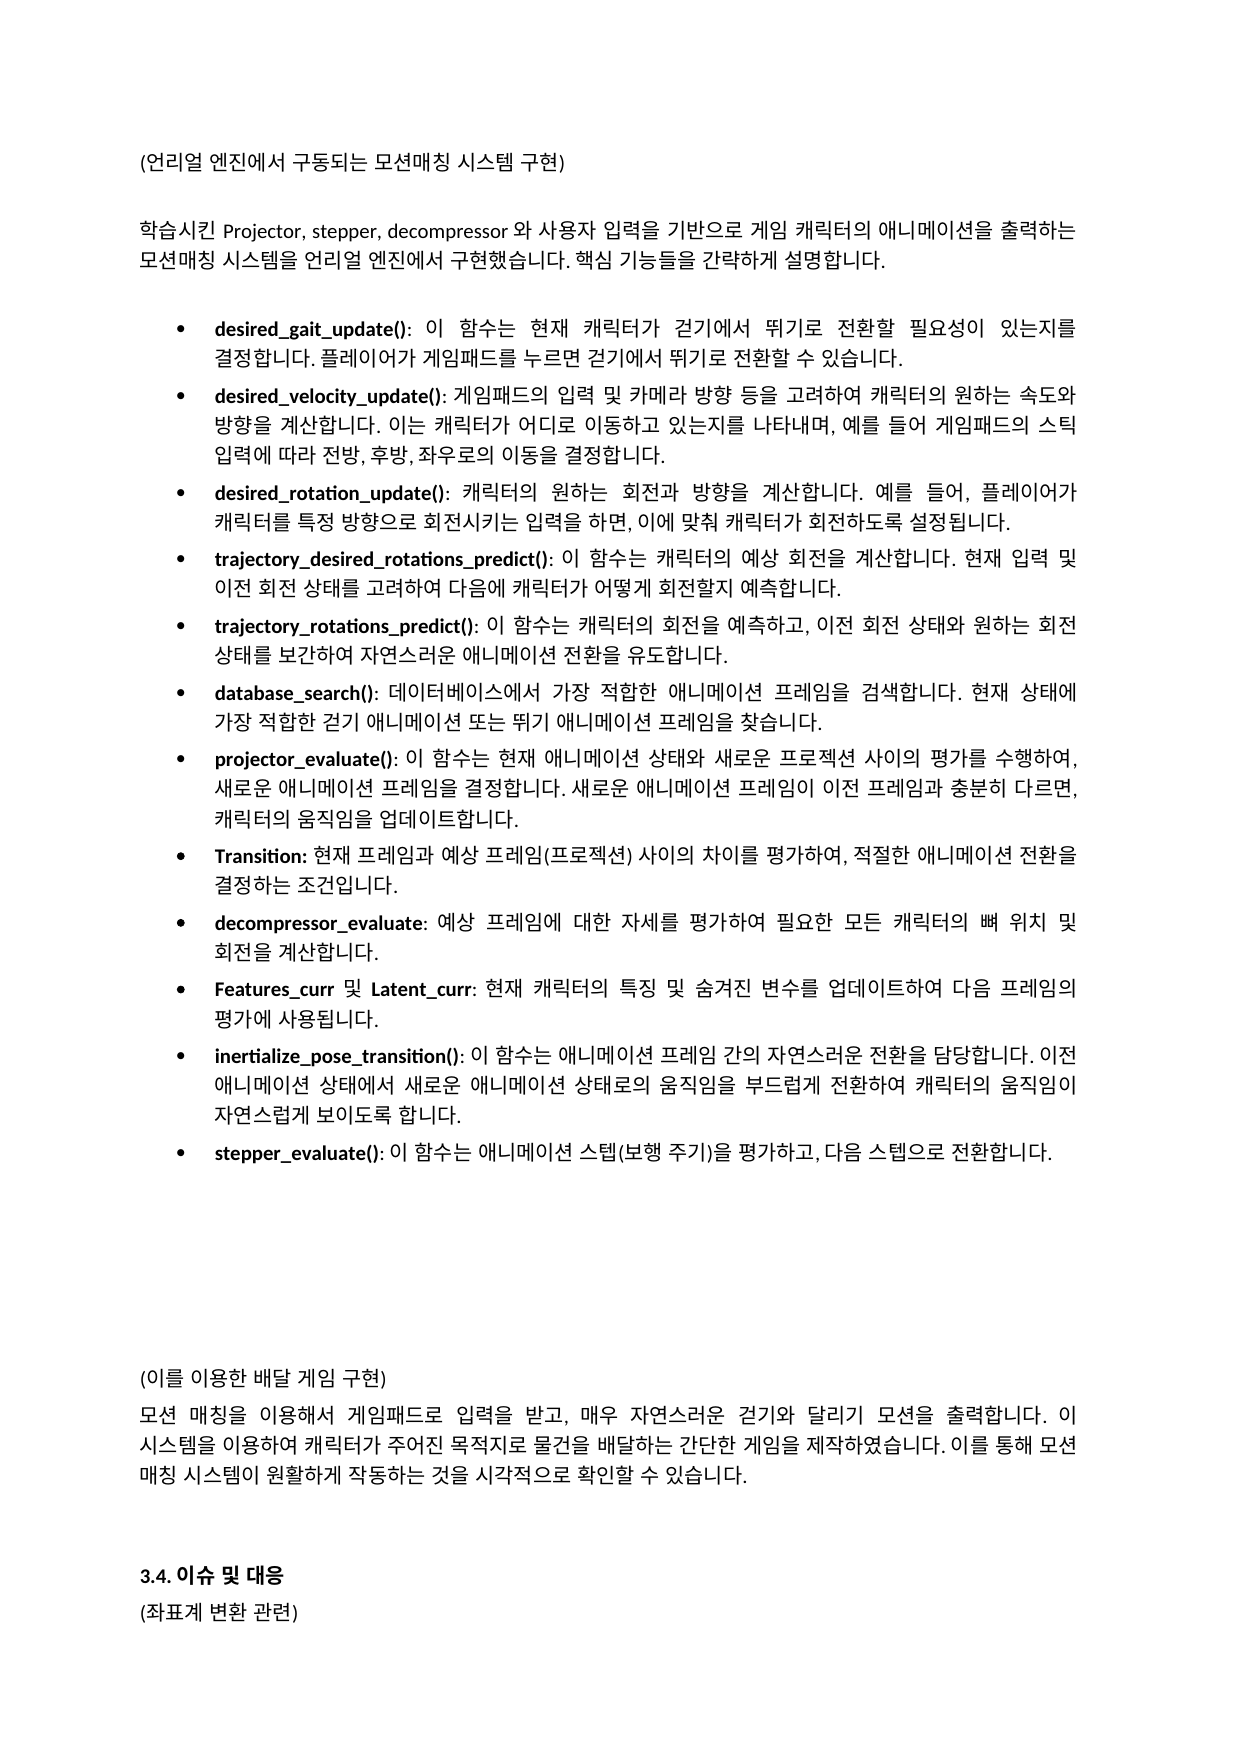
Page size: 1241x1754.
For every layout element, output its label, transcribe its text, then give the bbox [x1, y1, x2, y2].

text 학습시킨 Projector, stepper, decompressor와 사용자 입력을 기반으로 게임 캐릭터의 애니메이션을 출력하는 모션매칭 시스템을 언리얼 엔진에서 구현했습니다. 핵심 기능들을 간략하게 설명합니다. [139, 214, 1077, 274]
subtitle 이슈 및 대응 [139, 1559, 1077, 1589]
list inertialize_pose_transition(): 이 함수는 애니메이션 프레임 간의 자연스러운 전환을 담당합니다. 이전 애니메이션 상태에서 새로운 애니메이션 상태로의 움직임을 부드럽게 전환하여 캐릭터의 움직임이 자연스럽게 보이도록 합니다. [177, 1039, 1077, 1130]
text (좌표계 변환 관련) [139, 1596, 1077, 1626]
list desired_velocity_update(): 게임패드의 입력 및 카메라 방향 등을 고려하여 캐릭터의 원하는 속도와 방향을 계산합니다. 이는 캐릭터가 어디로 이동하고 있는지를 나타내며, 예를 들어 게임패드의 스틱 입력에 따라 전방, 후방, 좌우로의 이동을 결정합니다. [177, 379, 1077, 469]
list trajectory_rotations_predict(): 이 함수는 캐릭터의 회전을 예측하고, 이전 회전 상태와 원하는 회전 상태를 보간하여 자연스러운 애니메이션 전환을 유도합니다. [177, 609, 1077, 669]
text (이를 이용한 배달 게임 구현) [139, 1363, 1077, 1393]
text (언리얼 엔진에서 구동되는 모션매칭 시스템 구현) [139, 146, 1077, 176]
list trajectory_desired_rotations_predict(): 이 함수는 캐릭터의 예상 회전을 계산합니다. 현재 입력 및 이전 회전 상태를 고려하여 다음에 캐릭터가 어떻게 회전할지 예측합니다. [177, 542, 1077, 603]
list database_search(): 데이터베이스에서 가장 적합한 애니메이션 프레임을 검색합니다. 현재 상태에 가장 적합한 걷기 애니메이션 또는 뛰기 애니메이션 프레임을 찾습니다. [177, 676, 1077, 736]
list desired_gait_update(): 이 함수는 현재 캐릭터가 걷기에서 뛰기로 전환할 필요성이 있는지를 결정합니다. 플레이어가 게임패드를 누르면 걷기에서 뛰기로 전환할 수 있습니다. [177, 312, 1077, 373]
list projector_evaluate(): 이 함수는 현재 애니메이션 상태와 새로운 프로젝션 사이의 평가를 수행하여, 새로운 애니메이션 프레임을 결정합니다. 새로운 애니메이션 프레임이 이전 프레임과 충분히 다르면, 캐릭터의 움직임을 업데이트합니다. [177, 742, 1077, 833]
list decompressor_evaluate: 예상 프레임에 대한 자세를 평가하여 필요한 모든 캐릭터의 뼈 위치 및 회전을 계산합니다. [177, 906, 1077, 966]
list stepper_evaluate(): 이 함수는 애니메이션 스텝(보행 주기)을 평가하고, 다음 스텝으로 전환합니다. [177, 1136, 1077, 1166]
list desired_rotation_update(): 캐릭터의 원하는 회전과 방향을 계산합니다. 예를 들어, 플레이어가 캐릭터를 특정 방향으로 회전시키는 입력을 하면, 이에 맞춰 캐릭터가 회전하도록 설정됩니다. [177, 476, 1077, 536]
list Transition: 현재 프레임과 예상 프레임(프로젝션) 사이의 차이를 평가하여, 적절한 애니메이션 전환을 결정하는 조건입니다. [177, 839, 1077, 900]
text 모션 매칭을 이용해서 게임패드로 입력을 받고, 매우 자연스러운 걷기와 달리기 모션을 출력합니다. 이 시스템을 이용하여 캐릭터가 주어진 목적지로 물건을 배달하는 간단한 게임을 제작하였습니다. 이를 통해 모션 매칭 시스템이 원활하게 작동하는 것을 시각적으로 확인할 수 있습니다. [139, 1399, 1077, 1490]
list Features_curr 및 Latent_curr: 현재 캐릭터의 특징 및 숨겨진 변수를 업데이트하여 다음 프레임의 평가에 사용됩니다. [177, 973, 1077, 1033]
